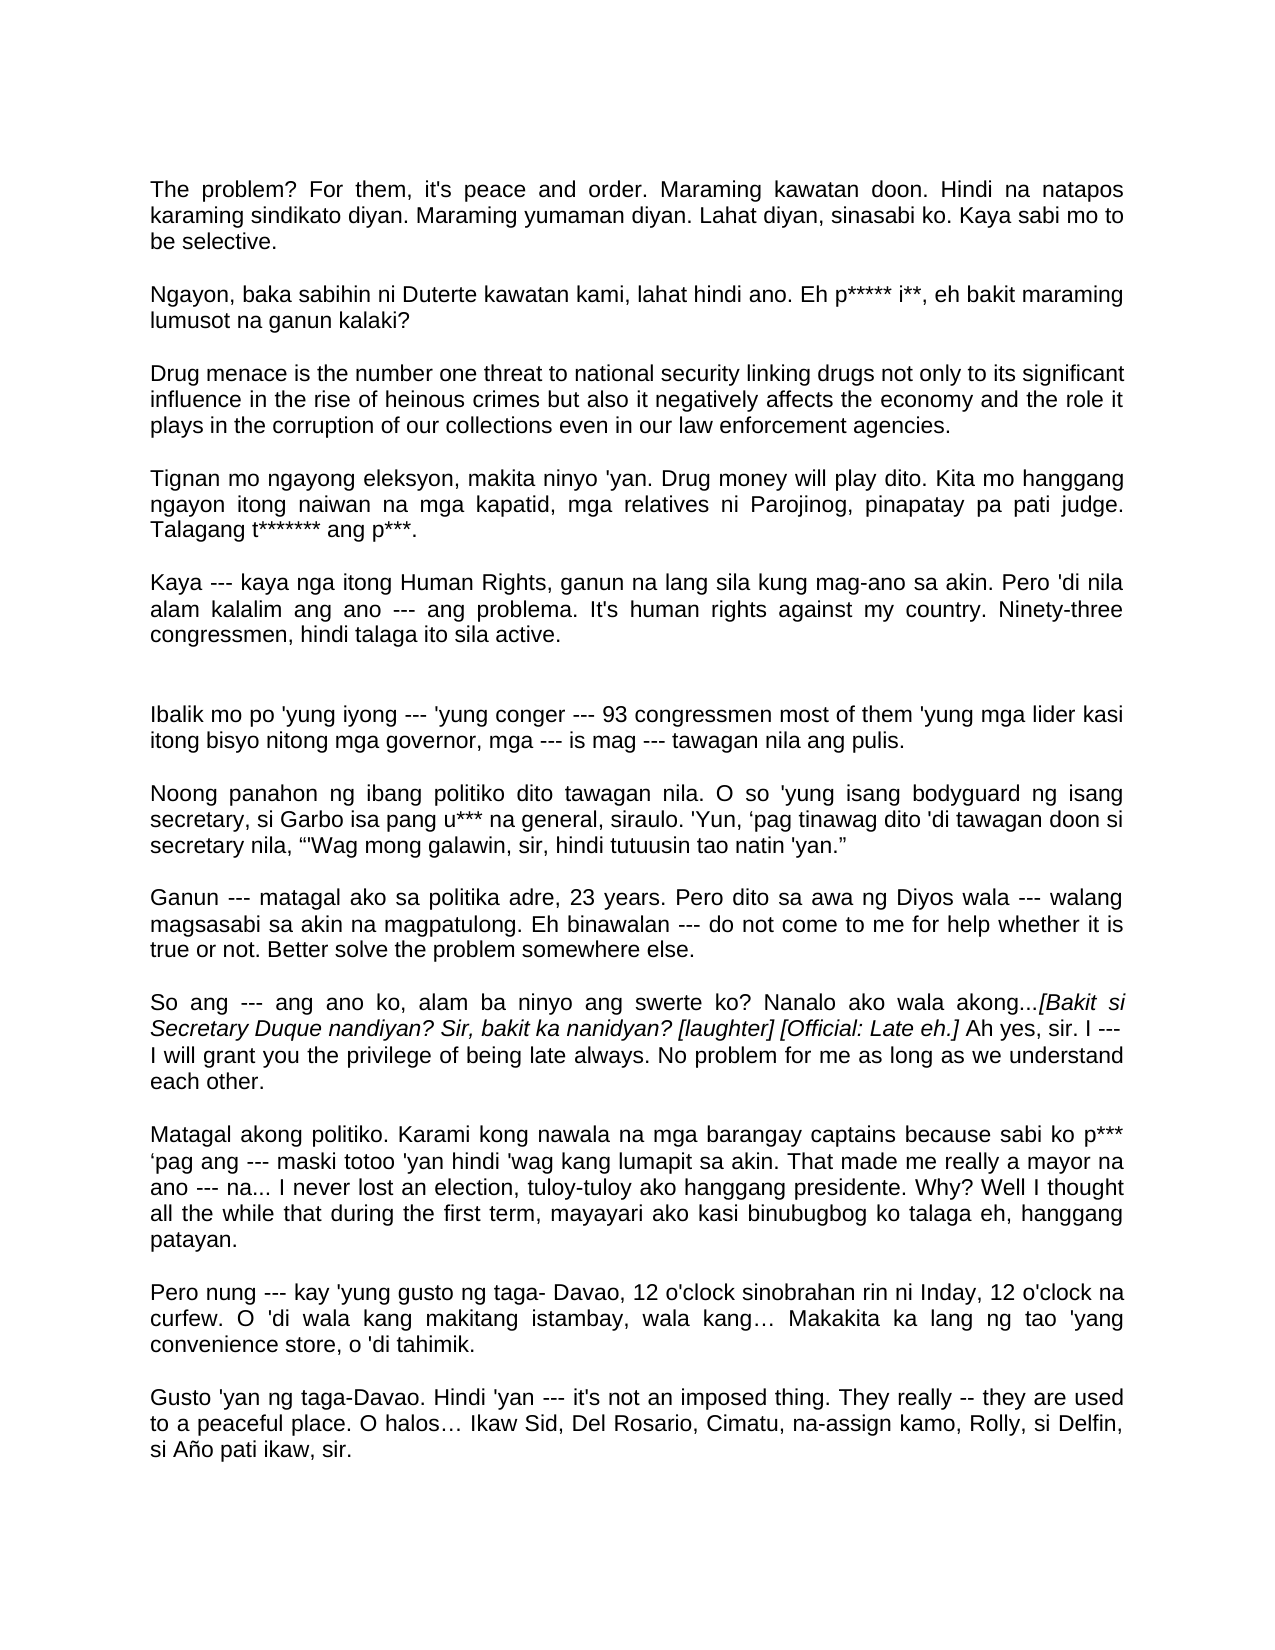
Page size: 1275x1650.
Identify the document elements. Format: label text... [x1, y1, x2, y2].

text I will grant you the privilege of being late always. No problem for me as long as we understand each other. [150, 1043, 1125, 1094]
text Kaya --- kaya nga itong Human Rights, ganun na lang sila kung mag-ano sa akin. Pero 'di nila alam kalalim ang ano --- ang problema. It's human rights against my country. Ninety-three congressmen, hindi talaga ito sila active. [150, 570, 1125, 648]
text Tignan mo ngayong eleksyon, makita ninyo 'yan. Drug money will play dito. Kita mo hanggang ngayon itong naiwan na mga kapatid, mga relatives ni Parojinog, pinapatay pa pati judge. Talagang t******* ang p***. [150, 465, 1125, 543]
text Gusto 'yan ng taga-Davao. Hindi 'yan --- it's not an imposed thing. They really -- they are used to a peaceful place. O halos… Ikaw Sid, Del Rosario, Cimatu, na-assign kamo, Rolly, si Delfin, si Año pati ikaw, sir. [150, 1385, 1125, 1462]
text The problem? For them, it's peace and order. Maraming kawatan doon. Hindi na natapos karaming sindikato diyan. Maraming yumaman diyan. Lahat diyan, sinasabi ko. Kaya sabi mo to be selective. [150, 177, 1125, 254]
text Matagal akong politiko. Karami kong nawala na mga barangay captains because sabi ko p*** ‘pag ang --- maski totoo 'yan hindi 'wag kang lumapit sa akin. That made me really a mayor na ano --- na... I never lost an election, tuloy-tuloy ako hanggang presidente. Why? Well I thought all the while that during the first term, mayayari ako kasi binubugbog ko talaga eh, hanggang patayan. [150, 1122, 1125, 1252]
text Ibalik mo po 'yung iyong --- 'yung conger --- 93 congressmen most of them 'yung mga lider kasi itong bisyo nitong mga governor, mga --- is mag --- tawagan nila ang pulis. [150, 702, 1125, 753]
text So ang --- ang ano ko, alam ba ninyo ang swerte ko? Nanalo ako wala akong...[Bakit si Secretary Duque nandiyan? Sir, bakit ka nanidyan? [laughter] [Official: Late eh.] Ah yes, sir. I --- [150, 990, 1125, 1042]
text Noong panahon ng ibang politiko dito tawagan nila. O so 'yung isang bodyguard ng isang secretary, si Garbo isa pang u*** na general, siraulo. 'Yun, ‘pag tinawag dito 'di tawagan doon si secretary nila, “'Wag mong galawin, sir, hindi tutuusin tao natin 'yan.” [150, 781, 1125, 858]
text Ganun --- matagal ako sa politika adre, 23 years. Pero dito sa awa ng Diyos wala --- walang magsasabi sa akin na magpatulong. Eh binawalan --- do not come to me for help whether it is true or not. Better solve the problem somewhere else. [150, 885, 1125, 963]
text Pero nung --- kay 'yung gusto ng taga- Davao, 12 o'clock sinobrahan rin ni Inday, 12 o'clock na curfew. O 'di wala kang makitang istambay, wala kang… Makakita ka lang ng tao 'yang convenience store, o 'di tahimik. [150, 1280, 1125, 1357]
text Ngayon, baka sabihin ni Duterte kawatan kami, lahat hindi ano. Eh p***** i**, eh bakit maraming lumusot na ganun kalaki? [150, 282, 1125, 333]
text Drug menace is the number one threat to national security linking drugs not only to its significant influence in the rise of heinous crimes but also it negatively affects the economy and the role it plays in the corruption of our collections even in our law enforcement agencies. [150, 361, 1125, 438]
